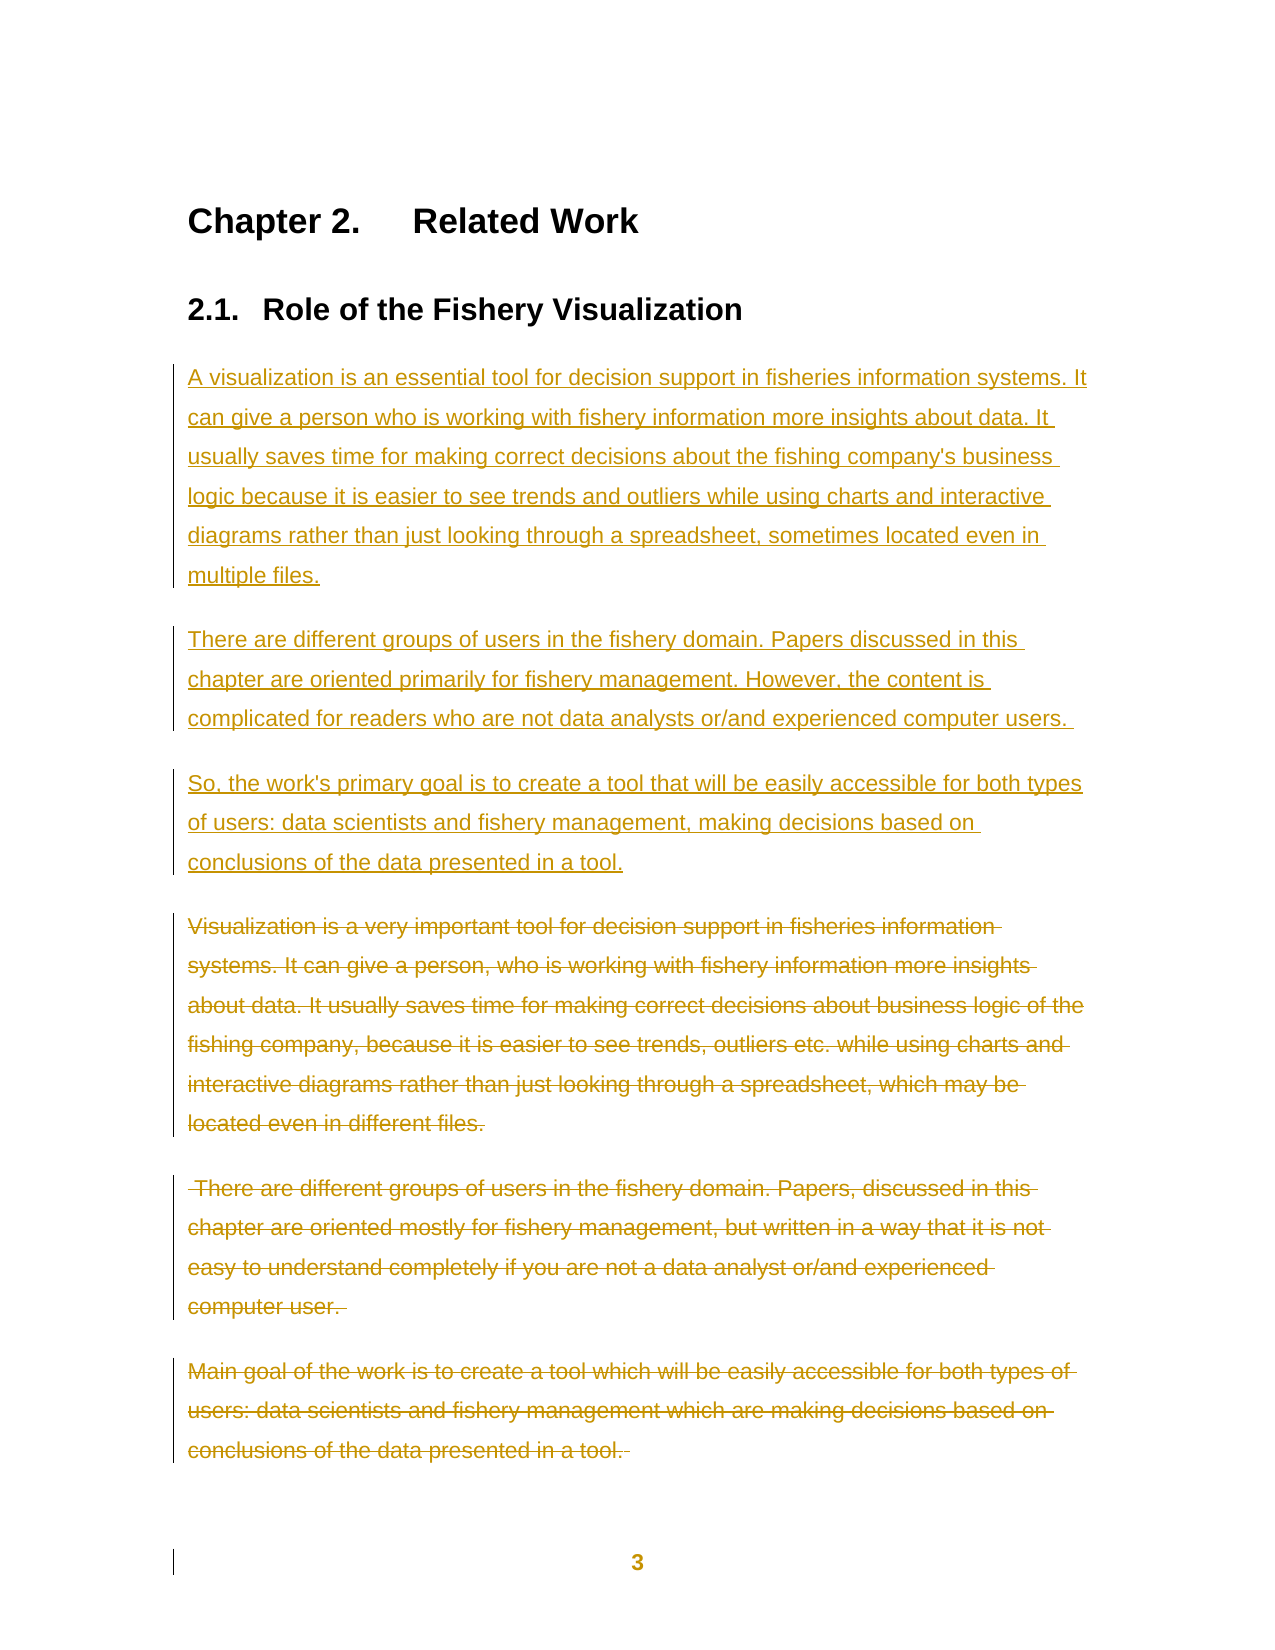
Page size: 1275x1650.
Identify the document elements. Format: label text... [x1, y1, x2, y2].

subtitle Related Work [187, 200, 1087, 241]
subtitle Role of the Fishery Visualization [187, 291, 1087, 327]
